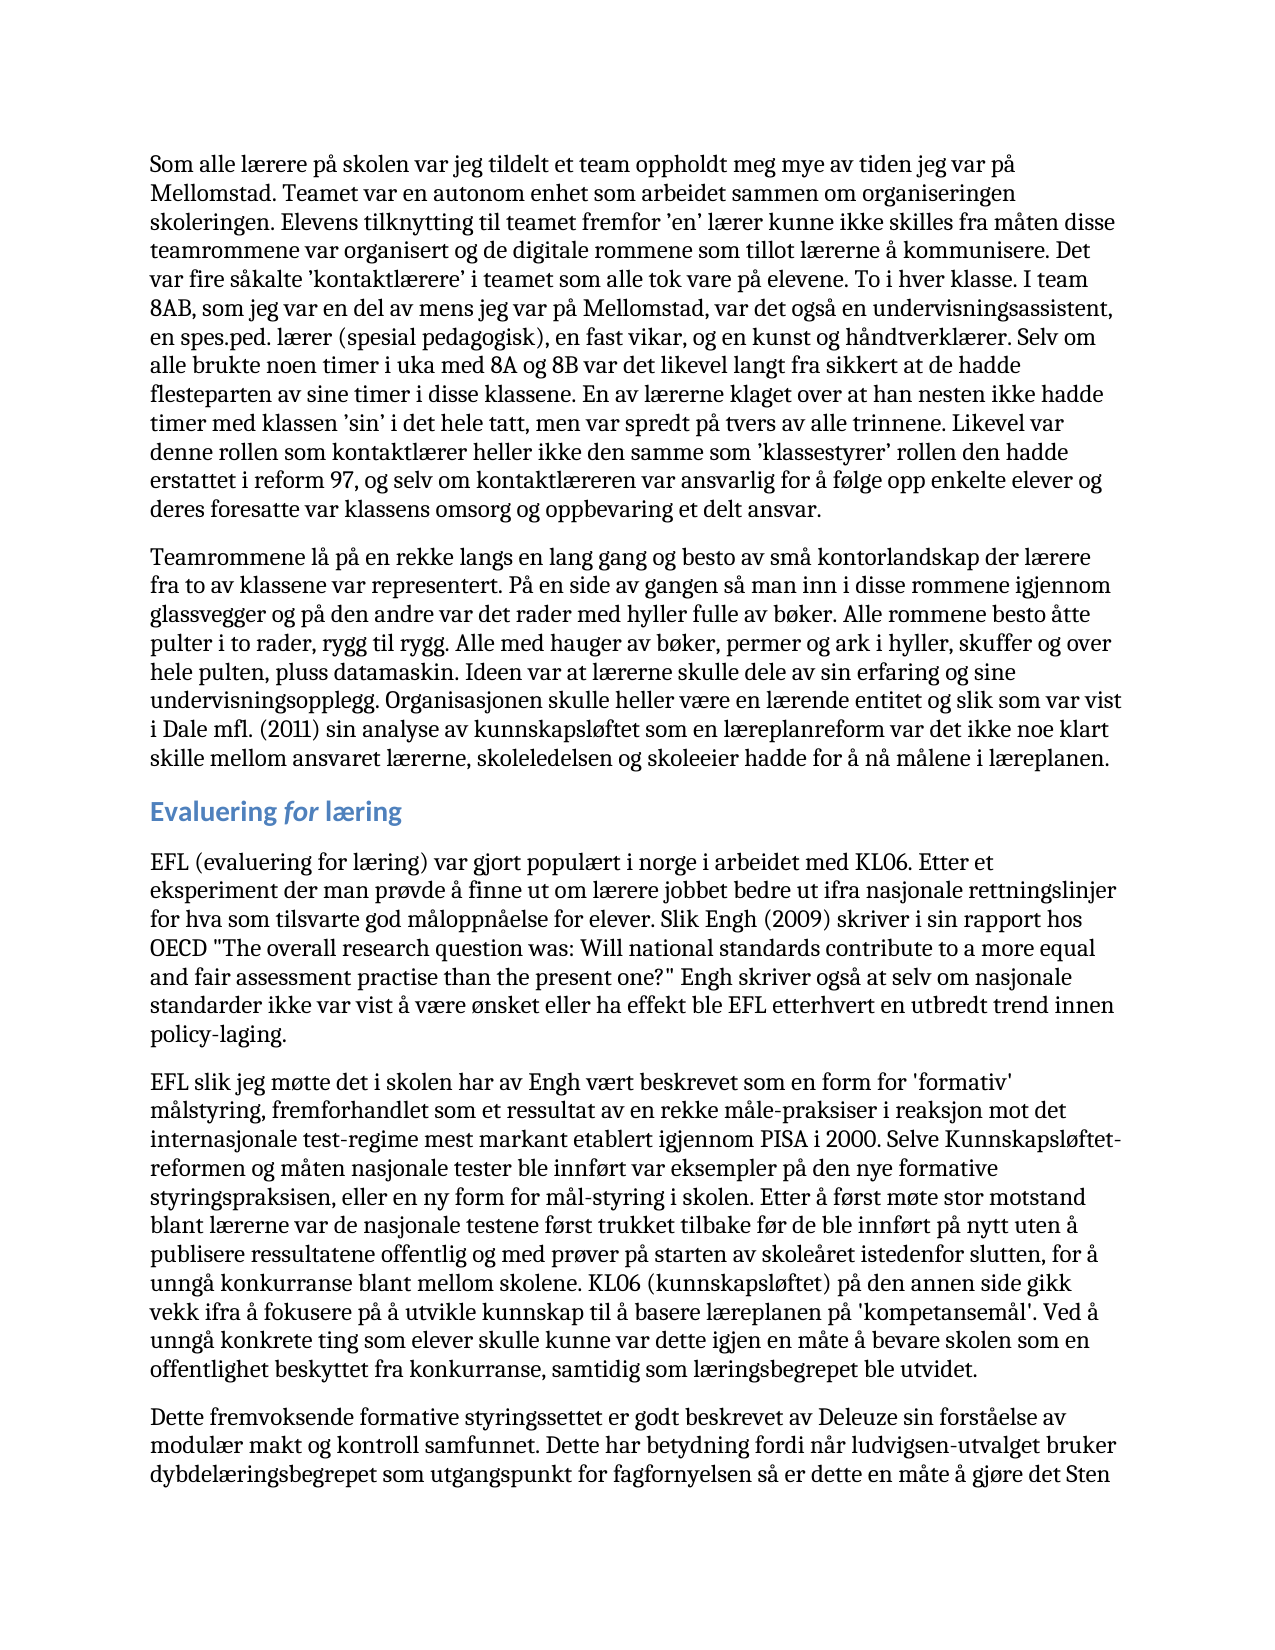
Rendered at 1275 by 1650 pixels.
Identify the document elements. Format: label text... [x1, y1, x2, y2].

text Teamrommene lå på en rekke langs en lang gang og besto av små kontorlandskap der lærere fra to av klassene var representert. På en side av gangen så man inn i disse rommene igjennom glassvegger og på den andre var det rader med hyller fulle av bøker. Alle rommene besto åtte pulter i to rader, rygg til rygg. Alle med hauger av bøker, permer og ark i hyller, skuffer og over hele pulten, pluss datamaskin. Ideen var at lærerne skulle dele av sin erfaring og sine undervisningsopplegg. Organisasjonen skulle heller være en lærende entitet og slik som var vist i Dale mfl. (2011) sin analyse av kunnskapsløftet som en læreplanreform var det ikke noe klart skille mellom ansvaret lærerne, skoleledelsen og skoleeier hadde for å nå målene i læreplanen. [150, 542, 1125, 772]
text EFL slik jeg møtte det i skolen har av Engh vært beskrevet som en form for 'formativ' målstyring, fremforhandlet som et ressultat av en rekke måle-praksiser i reaksjon mot det internasjonale test-regime mest markant etablert igjennom PISA i 2000. Selve Kunnskapsløftet-reformen og måten nasjonale tester ble innført var eksempler på den nye formative styringspraksisen, eller en ny form for mål-styring i skolen. Etter å først møte stor motstand blant lærerne var de nasjonale testene først trukket tilbake før de ble innført på nytt uten å publisere ressultatene offentlig og med prøver på starten av skoleåret istedenfor slutten, for å unngå konkurranse blant mellom skolene. KL06 (kunnskapsløftet) på den annen side gikk vekk ifra å fokusere på å utvikle kunnskap til å basere læreplanen på 'kompetansemål'. Ved å unngå konkrete ting som elever skulle kunne var dette igjen en måte å bevare skolen som en offentlighet beskyttet fra konkurranse, samtidig som læringsbegrepet ble utvidet. [150, 1068, 1125, 1384]
subtitle Evaluering for læring [150, 793, 1125, 829]
text Som alle lærere på skolen var jeg tildelt et team oppholdt meg mye av tiden jeg var på Mellomstad. Teamet var en autonom enhet som arbeidet sammen om organiseringen skoleringen. Elevens tilknytting til teamet fremfor ’en’ lærer kunne ikke skilles fra måten disse teamrommene var organisert og de digitale rommene som tillot lærerne å kommunisere. Det var fire såkalte ’kontaktlærere’ i teamet som alle tok vare på elevene. To i hver klasse. I team 8AB, som jeg var en del av mens jeg var på Mellomstad, var det også en undervisningsassistent, en spes.ped. lærer (spesial pedagogisk), en fast vikar, og en kunst og håndtverklærer. Selv om alle brukte noen timer i uka med 8A og 8B var det likevel langt fra sikkert at de hadde flesteparten av sine timer i disse klassene. En av lærerne klaget over at han nesten ikke hadde timer med klassen ’sin’ i det hele tatt, men var spredt på tvers av alle trinnene. Likevel var denne rollen som kontaktlærer heller ikke den samme som ’klassestyrer’ rollen den hadde erstattet i reform 97, og selv om kontaktlæreren var ansvarlig for å følge opp enkelte elever og deres foresatte var klassens omsorg og oppbevaring et delt ansvar. [150, 150, 1125, 524]
text EFL (evaluering for læring) var gjort populært i norge i arbeidet med KL06. Etter et eksperiment der man prøvde å finne ut om lærere jobbet bedre ut ifra nasjonale rettningslinjer for hva som tilsvarte god måloppnåelse for elever. Slik Engh (2009) skriver i sin rapport hos OECD "The overall research question was: Will national standards contribute to a more equal and fair assessment practise than the present one?" Engh skriver også at selv om nasjonale standarder ikke var vist å være ønsket eller ha effekt ble EFL etterhvert en utbredt trend innen policy-laging. [150, 848, 1125, 1049]
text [150, 1403, 1125, 1489]
